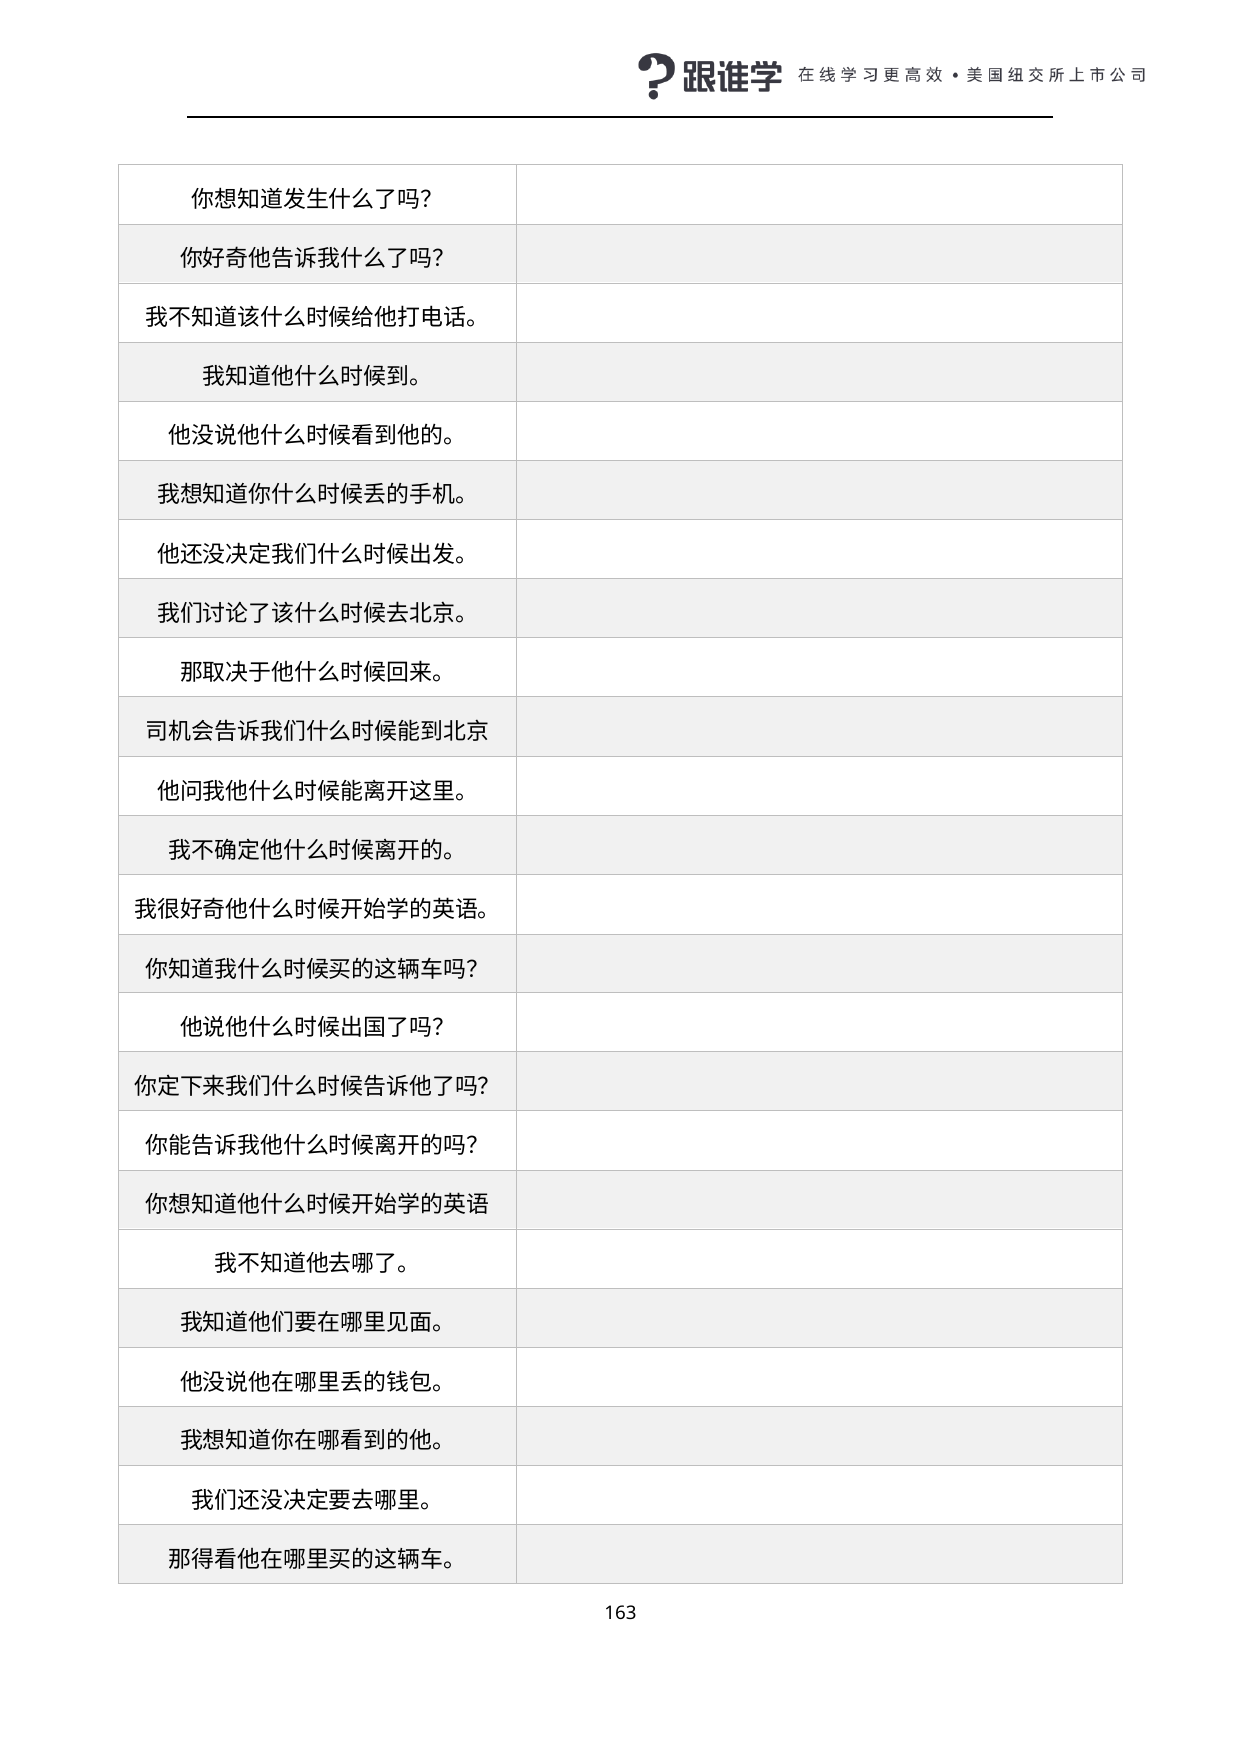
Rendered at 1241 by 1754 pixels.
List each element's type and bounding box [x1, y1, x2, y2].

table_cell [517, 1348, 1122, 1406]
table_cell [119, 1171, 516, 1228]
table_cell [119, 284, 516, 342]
picture [595, 34, 1183, 114]
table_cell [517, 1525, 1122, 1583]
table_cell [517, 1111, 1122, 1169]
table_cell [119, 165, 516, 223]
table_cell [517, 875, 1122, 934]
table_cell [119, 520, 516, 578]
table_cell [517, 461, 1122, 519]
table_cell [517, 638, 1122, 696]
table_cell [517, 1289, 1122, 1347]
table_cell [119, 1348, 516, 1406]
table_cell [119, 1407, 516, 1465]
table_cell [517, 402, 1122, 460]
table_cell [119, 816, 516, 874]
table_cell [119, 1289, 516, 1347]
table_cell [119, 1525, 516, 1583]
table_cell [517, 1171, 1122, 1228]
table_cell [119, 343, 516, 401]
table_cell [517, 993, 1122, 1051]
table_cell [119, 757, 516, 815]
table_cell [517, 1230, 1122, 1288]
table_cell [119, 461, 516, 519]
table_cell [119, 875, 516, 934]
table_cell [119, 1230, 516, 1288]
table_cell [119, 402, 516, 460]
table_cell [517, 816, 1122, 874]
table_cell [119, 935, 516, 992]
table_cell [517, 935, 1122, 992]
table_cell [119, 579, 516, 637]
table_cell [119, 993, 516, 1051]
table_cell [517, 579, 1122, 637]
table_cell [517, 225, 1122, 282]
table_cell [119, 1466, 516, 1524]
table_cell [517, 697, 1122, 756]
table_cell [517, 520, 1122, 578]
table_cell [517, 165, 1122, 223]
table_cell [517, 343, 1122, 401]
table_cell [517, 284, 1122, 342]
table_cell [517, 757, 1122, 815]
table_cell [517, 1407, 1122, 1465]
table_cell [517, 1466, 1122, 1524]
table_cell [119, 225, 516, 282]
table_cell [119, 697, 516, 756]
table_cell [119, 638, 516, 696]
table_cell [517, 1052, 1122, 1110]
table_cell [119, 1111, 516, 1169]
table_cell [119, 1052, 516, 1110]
